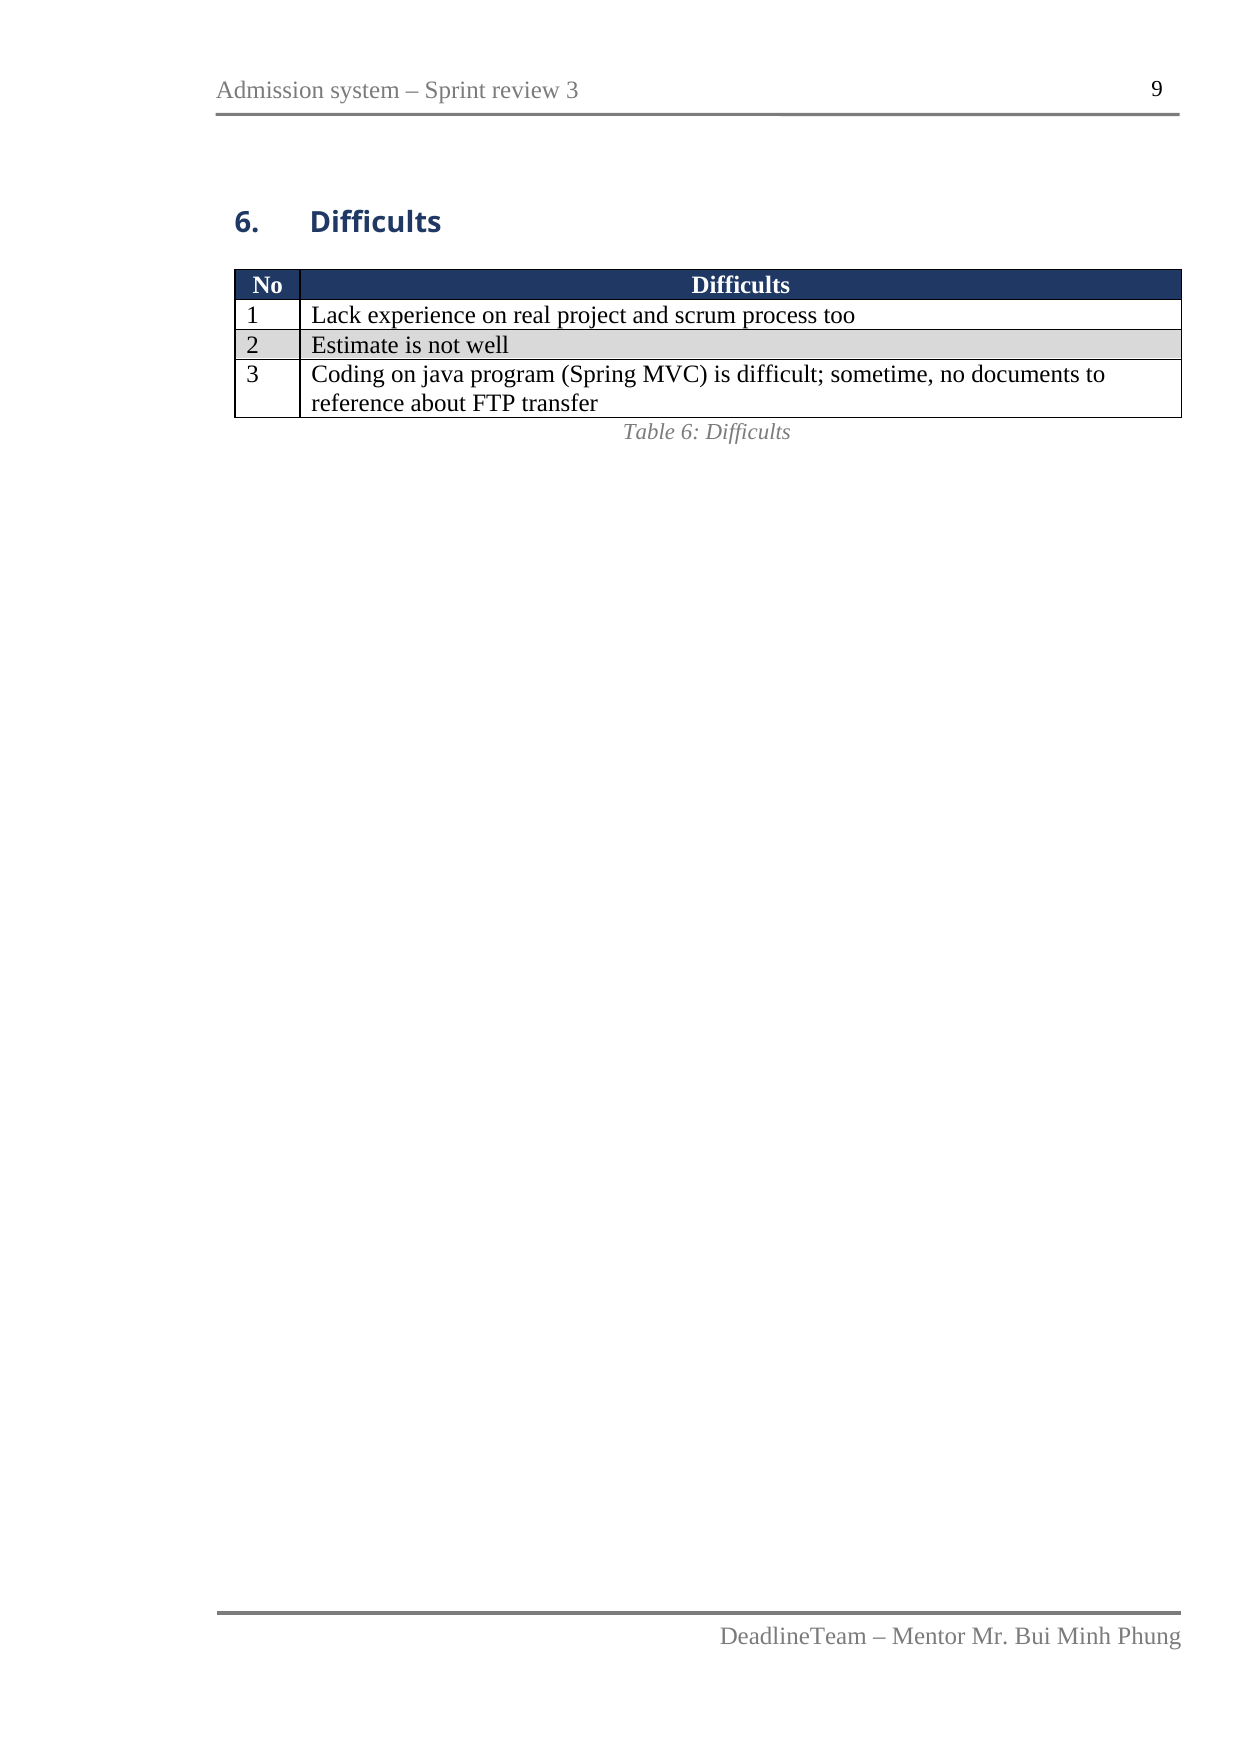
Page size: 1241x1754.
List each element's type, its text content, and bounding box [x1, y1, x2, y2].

table_header Difficults [301, 270, 1181, 299]
table_cell 3 [236, 360, 299, 417]
table_cell 1 [236, 300, 299, 329]
table_cell Coding on java program (Spring MVC) is difficult; sometime, no documents to reference about FTP transfer [301, 360, 1181, 417]
text Table 6: Difficults [234, 418, 1181, 444]
table_cell Estimate is not well [301, 330, 1181, 358]
table_cell 2 [236, 330, 299, 358]
table_header No [236, 270, 299, 299]
subtitle Difficults [234, 201, 1181, 241]
table_cell Lack experience on real project and scrum process too [301, 300, 1181, 329]
